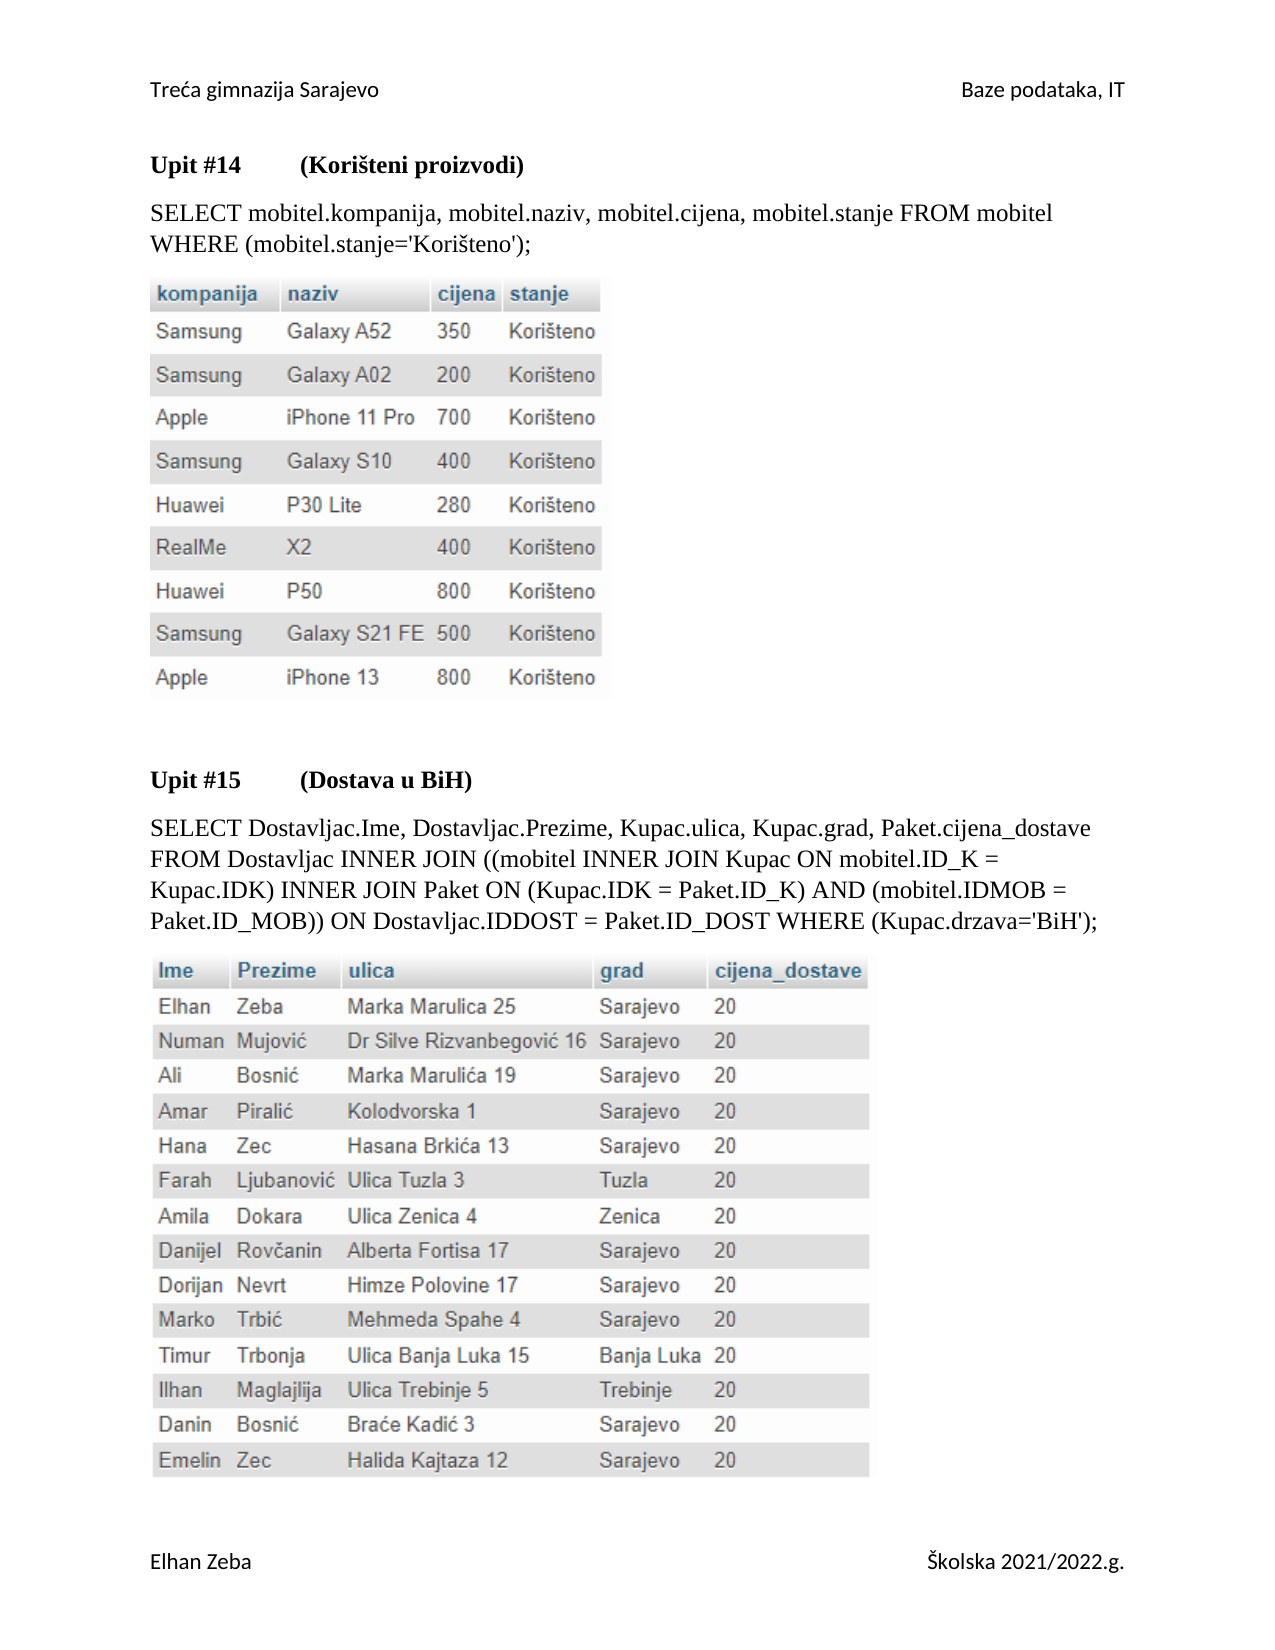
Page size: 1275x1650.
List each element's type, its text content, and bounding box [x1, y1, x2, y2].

picture [150, 276, 613, 699]
text SELECT mobitel.kompanija, mobitel.naziv, mobitel.cijena, mobitel.stanje FROM mobitel WHERE (mobitel.stanje='Korišteno'); [150, 198, 1125, 257]
picture [150, 953, 879, 1482]
text Upit #14 (Korišteni proizvodi) [150, 150, 1125, 179]
text SELECT Dostavljac.Ime, Dostavljac.Prezime, Kupac.ulica, Kupac.grad, Paket.cijena_dostave FROM Dostavljac INNER JOIN ((mobitel INNER JOIN Kupac ON mobitel.ID_K = Kupac.IDK) INNER JOIN Paket ON (Kupac.IDK = Paket.ID_K) AND (mobitel.IDMOB = Paket.ID_MOB)) ON Dostavljac.IDDOST = Paket.ID_DOST WHERE (Kupac.drzava='BiH'); [150, 813, 1125, 934]
text Upit #15 (Dostava u BiH) [150, 765, 1125, 794]
